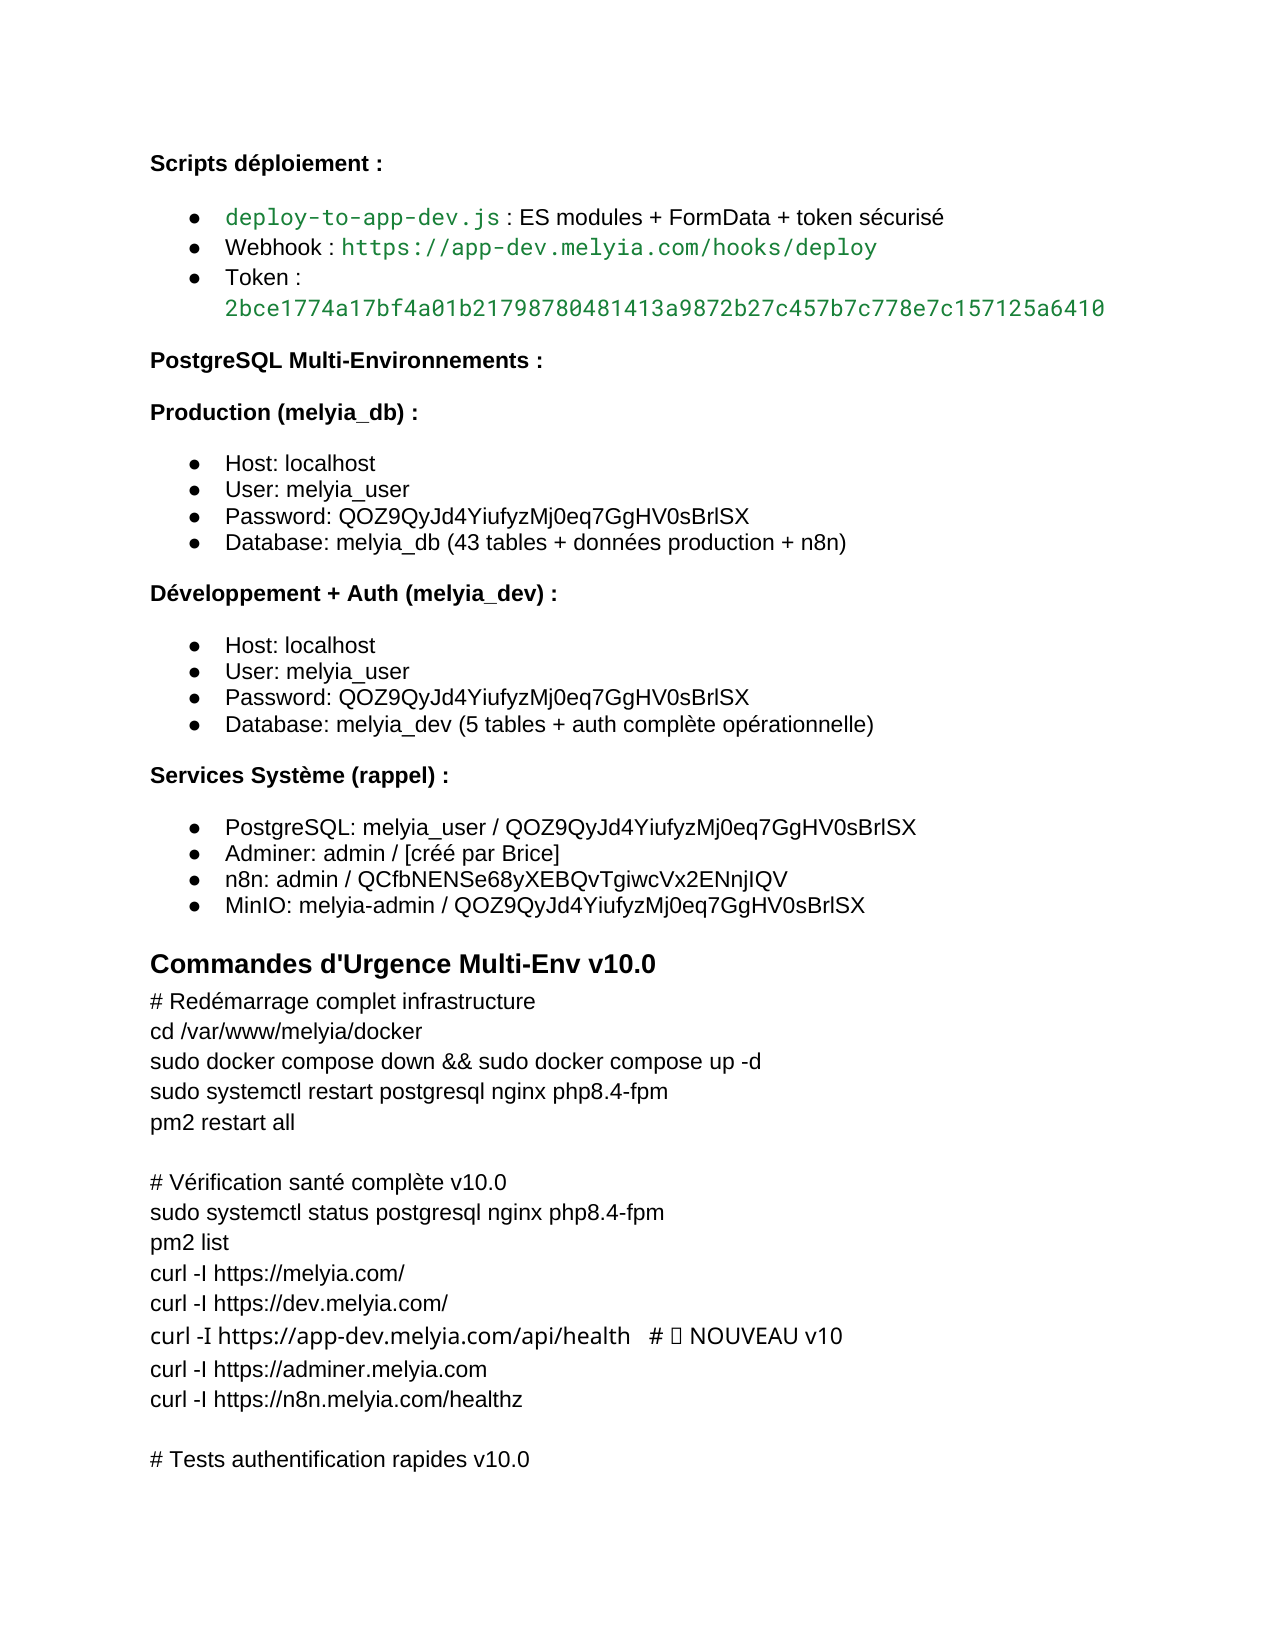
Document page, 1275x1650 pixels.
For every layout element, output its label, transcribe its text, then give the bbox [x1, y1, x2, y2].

text # Vérification santé complète v10.0 [150, 1169, 1125, 1195]
text # Redémarrage complet infrastructure [150, 988, 1125, 1014]
text curl -I https://melyia.com/ [150, 1259, 1125, 1286]
subtitle Commandes d'Urgence Multi-Env v10.0 [150, 948, 1125, 979]
list Adminer: admin / [créé par Brice] [187, 840, 1125, 866]
text Production (melyia_db) : [150, 398, 1125, 425]
text curl -I https://n8n.melyia.com/healthz [150, 1386, 1125, 1412]
text pm2 restart all [150, 1108, 1125, 1135]
list Password: QOZ9QyJd4YiufyzMj0eq7GgHV0sBrlSX [187, 503, 1125, 529]
list Database: melyia_db (43 tables + données production + n8n) [187, 529, 1125, 555]
text curl -I https://dev.melyia.com/ [150, 1290, 1125, 1316]
text pm2 list [150, 1229, 1125, 1256]
list Host: localhost [187, 632, 1125, 658]
list Webhook : https://app-dev.melyia.com/hooks/deploy [187, 232, 1125, 262]
text curl -I https://app-dev.melyia.com/api/health # ✅ NOUVEAU v10 [150, 1320, 1125, 1351]
list Token : 2bce1774a17bf4a01b21798780481413a9872b27c457b7c778e7c157125a6410 [187, 262, 1125, 322]
text sudo systemctl restart postgresql nginx php8.4-fpm [150, 1078, 1125, 1104]
list User: melyia_user [187, 476, 1125, 503]
list Host: localhost [187, 450, 1125, 476]
list deploy-to-app-dev.js : ES modules + FormData + token sécurisé [187, 201, 1125, 232]
text sudo systemctl status postgresql nginx php8.4-fpm [150, 1199, 1125, 1225]
subtitle PostgreSQL Multi-Environnements : [150, 347, 1125, 373]
text sudo docker compose down && sudo docker compose up -d [150, 1048, 1125, 1074]
list n8n: admin / QCfbNENSe68yXEBQvTgiwcVx2ENnjIQV [187, 866, 1125, 892]
subtitle Services Système (rappel) : [150, 762, 1125, 788]
list Database: melyia_dev (5 tables + auth complète opérationnelle) [187, 711, 1125, 737]
text Scripts déploiement : [150, 150, 1125, 176]
text cd /var/www/melyia/docker [150, 1018, 1125, 1044]
list Password: QOZ9QyJd4YiufyzMj0eq7GgHV0sBrlSX [187, 684, 1125, 711]
text # Tests authentification rapides v10.0 [150, 1446, 1125, 1473]
list MinIO: melyia-admin / QOZ9QyJd4YiufyzMj0eq7GgHV0sBrlSX [187, 892, 1125, 919]
list User: melyia_user [187, 658, 1125, 684]
text curl -I https://adminer.melyia.com [150, 1356, 1125, 1382]
list PostgreSQL: melyia_user / QOZ9QyJd4YiufyzMj0eq7GgHV0sBrlSX [187, 813, 1125, 840]
text Développement + Auth (melyia_dev) : [150, 580, 1125, 607]
